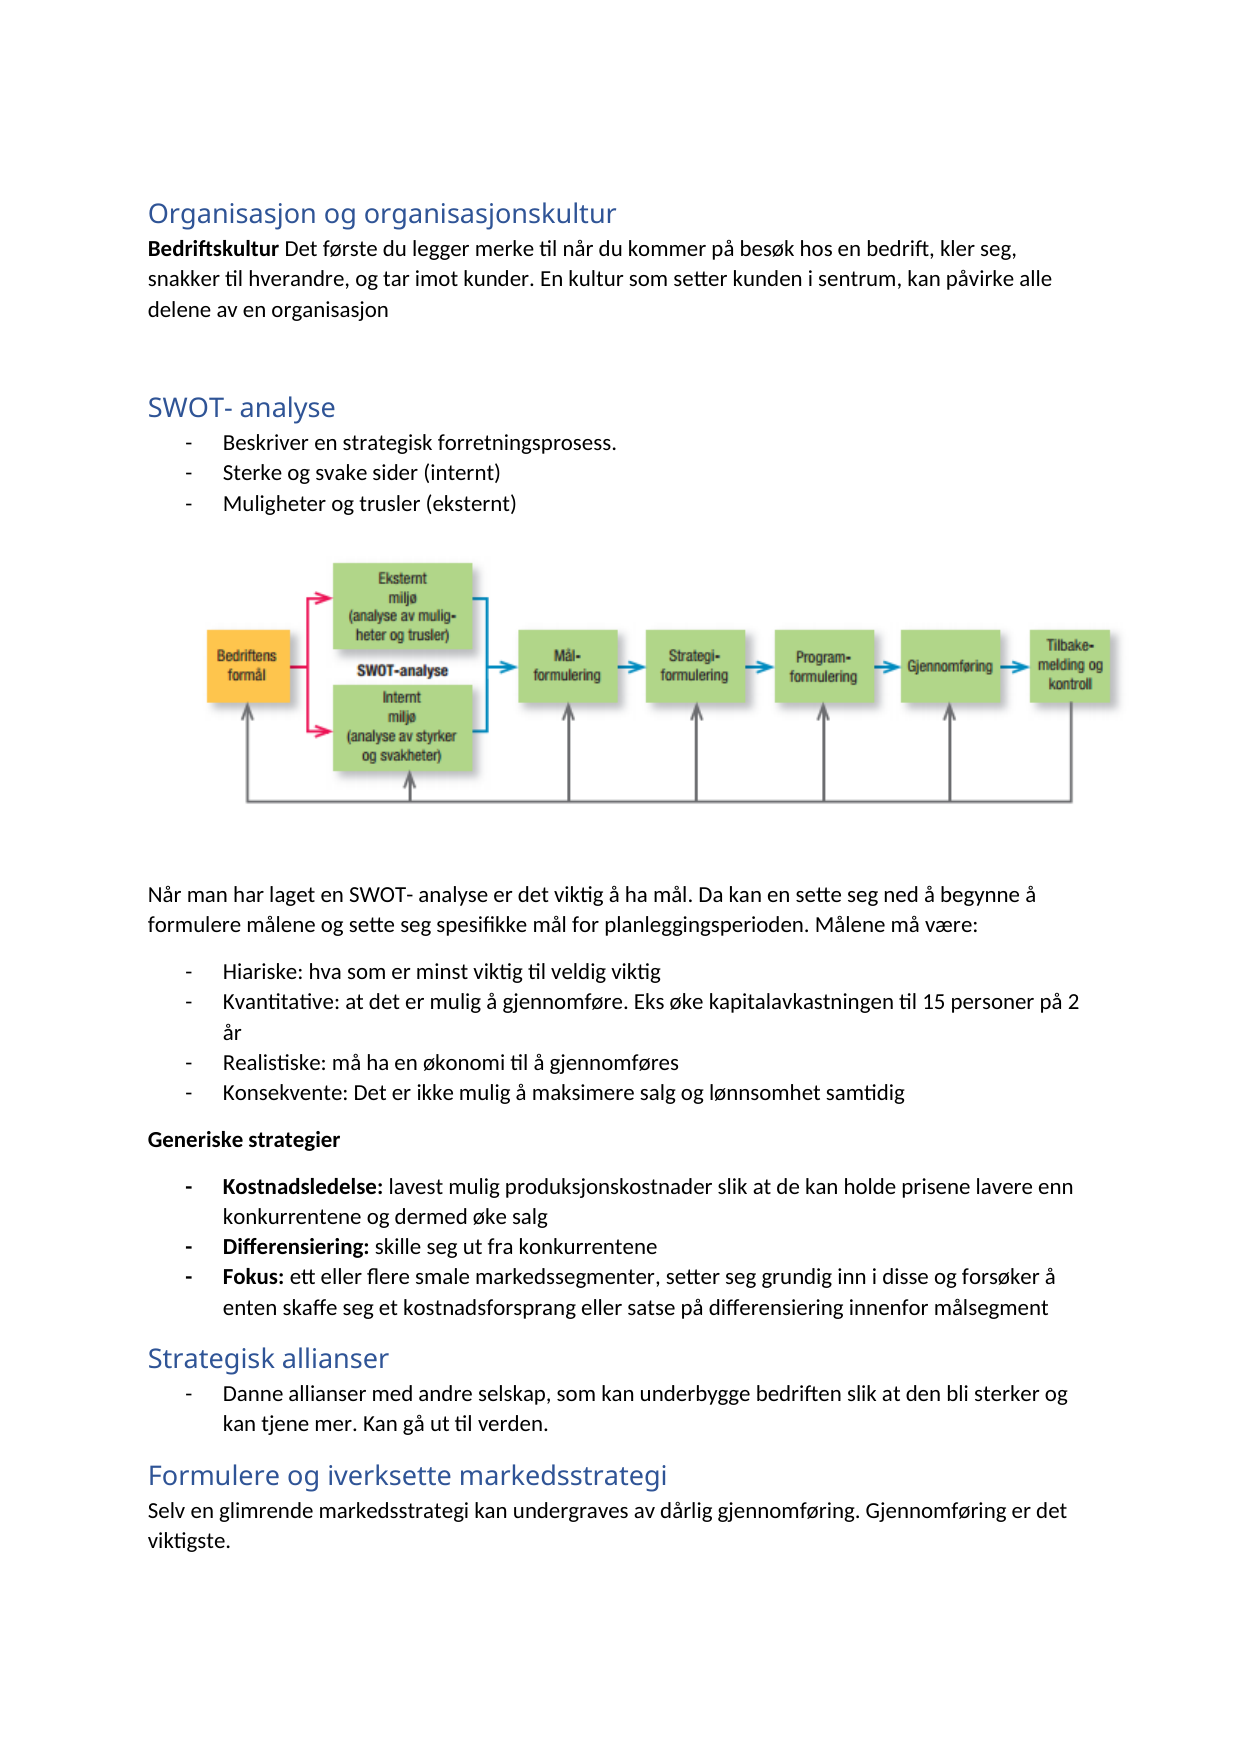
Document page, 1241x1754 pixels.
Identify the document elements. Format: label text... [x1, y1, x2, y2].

list Realistiske: må ha en økonomi til å gjennomføres [185, 1048, 1093, 1076]
list Hiariske: hva som er minst viktig til veldig viktig [185, 957, 1093, 985]
text Selv en glimrende markedsstrategi kan undergraves av dårlig gjennomføring. Gjennomføring er det viktigste. [148, 1496, 1093, 1554]
subtitle SWOT- analyse [148, 388, 1093, 425]
list Danne allianser med andre selskap, som kan underbygge bedriften slik at den bli sterker og kan tjene mer. Kan gå ut til verden. [185, 1379, 1093, 1438]
list Muligheter og trusler (eksternt) [185, 489, 1093, 517]
list Fokus: ett eller flere smale markedssegmenter, setter seg grundig inn i disse og forsøker å enten skaffe seg et kostnadsforsprang eller satse på differensiering innenfor målsegment [185, 1262, 1093, 1321]
text Generiske strategier [148, 1125, 1093, 1153]
subtitle Strategisk allianser [148, 1339, 1093, 1376]
list Beskriver en strategisk forretningsprosess. [185, 428, 1093, 456]
list Sterke og svake sider (internt) [185, 458, 1093, 486]
subtitle Organisasjon og organisasjonskultur [148, 194, 1093, 231]
list Konsekvente: Det er ikke mulig å maksimere salg og lønnsomhet samtidig [185, 1078, 1093, 1106]
subtitle Formulere og iverksette markedsstrategi [148, 1456, 1093, 1493]
text Når man har laget en SWOT- analyse er det viktig å ha mål. Da kan en sette seg ned å begynne å formulere målene og sette seg spesifikke mål for planleggingsperioden. Målene må være: [148, 880, 1093, 938]
list Kvantitative: at det er mulig å gjennomføre. Eks øke kapitalavkastningen til 15 personer på 2 år [185, 987, 1093, 1046]
text Bedriftskultur Det første du legger merke til når du kommer på besøk hos en bedrift, kler seg, snakker til hverandre, og tar imot kunder. En kultur som setter kunden i sentrum, kan påvirke alle delene av en organisasjon [148, 234, 1093, 323]
list Kostnadsledelse: lavest mulig produksjonskostnader slik at de kan holde prisene lavere enn konkurrentene og dermed øke salg [185, 1172, 1093, 1230]
list Differensiering: skille seg ut fra konkurrentene [185, 1232, 1093, 1260]
